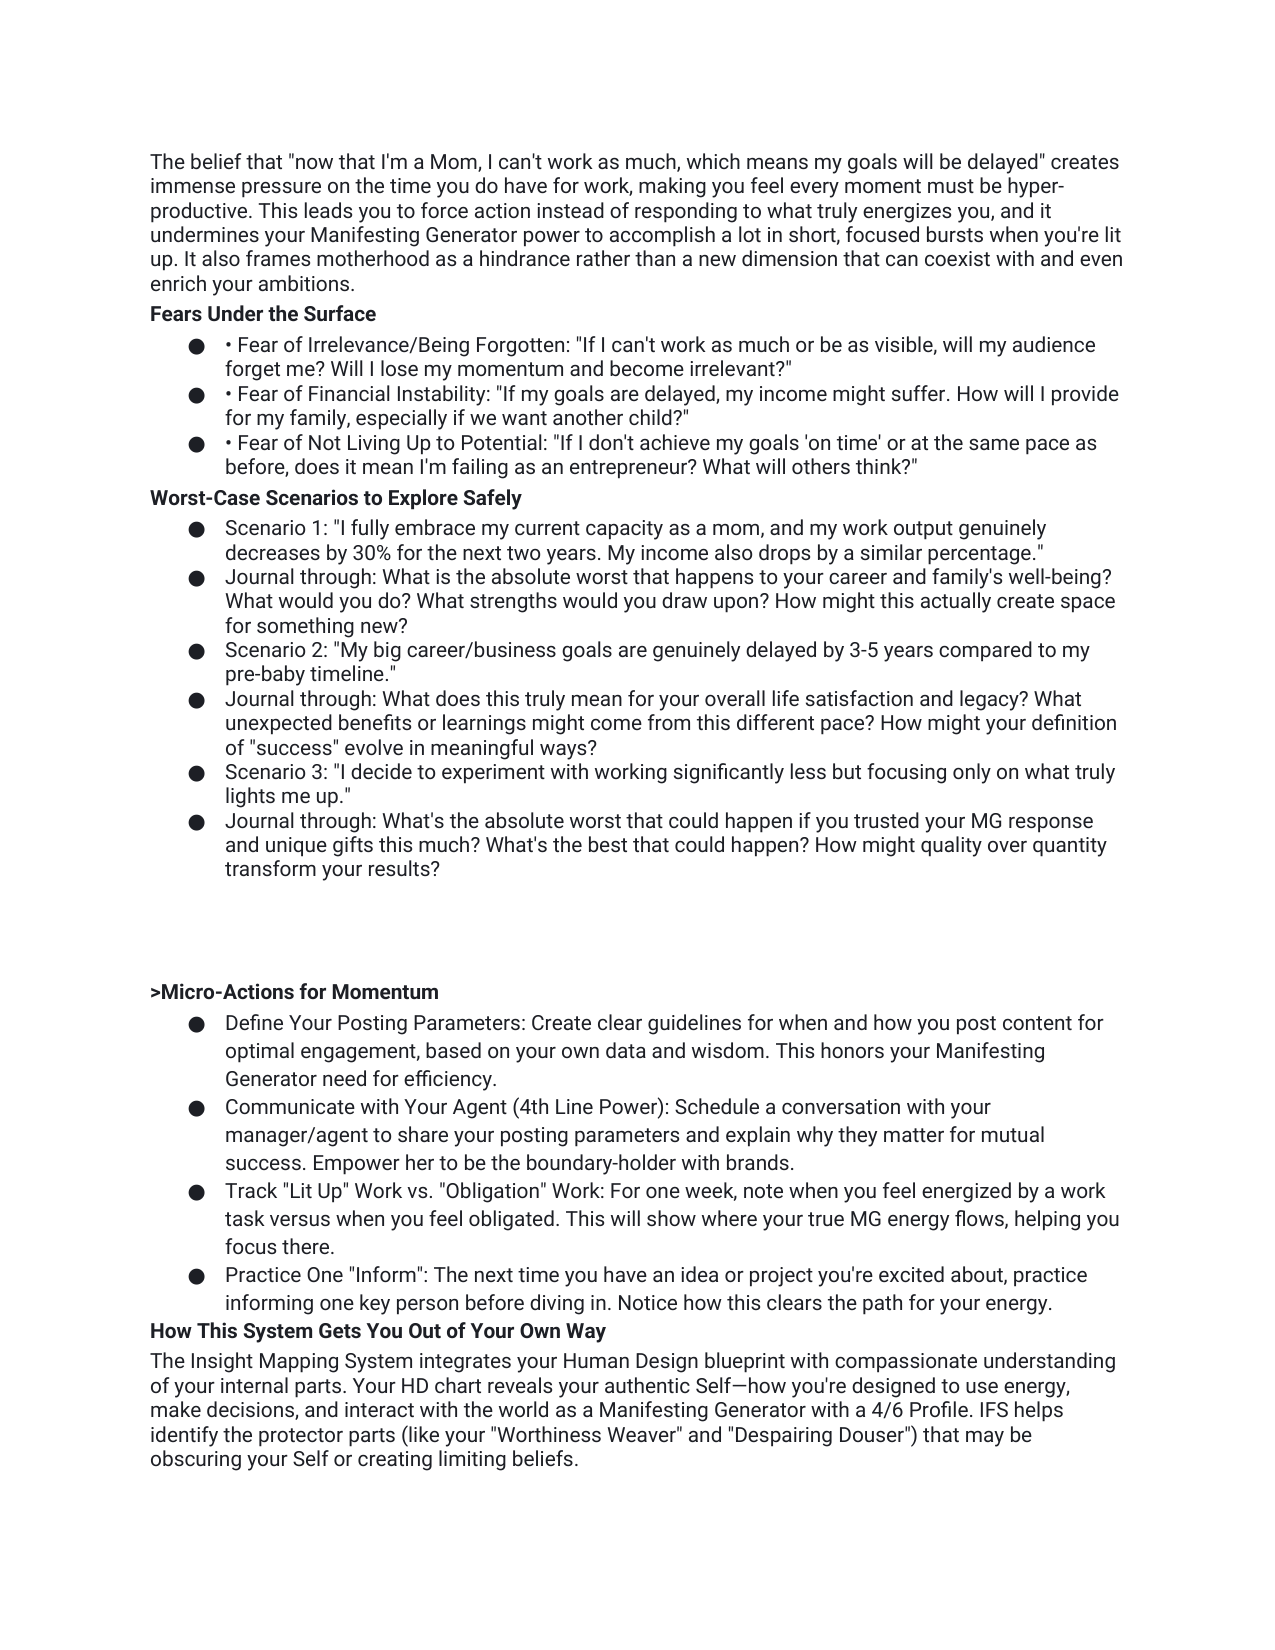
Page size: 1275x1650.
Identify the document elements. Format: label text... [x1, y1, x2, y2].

text The belief that "now that I'm a Mom, I can't work as much, which means my goals will be delayed" creates immense pressure on the time you do have for work, making you feel every moment must be hyper-productive. This leads you to force action instead of responding to what truly energizes you, and it undermines your Manifesting Generator power to accomplish a lot in short, focused bursts when you're lit up. It also frames motherhood as a hindrance rather than a new dimension that can coexist with and even enrich your ambitions. [150, 150, 1125, 296]
text The Insight Mapping System integrates your Human Design blueprint with compassionate understanding of your internal parts. Your HD chart reveals your authentic Self—how you're designed to use energy, make decisions, and interact with the world as a Manifesting Generator with a 4/6 Profile. IFS helps identify the protector parts (like your "Worthiness Weaver" and "Despairing Douser") that may be obscuring your Self or creating limiting beliefs. [150, 1349, 1125, 1471]
list Journal through: What does this truly mean for your overall life satisfaction and legacy? What unexpected benefits or learnings might come from this different pace? How might your definition of "success" evolve in meaningful ways? [187, 687, 1125, 760]
list Communicate with Your Agent (4th Line Power): Schedule a conversation with your manager/agent to share your posting parameters and explain why they matter for mutual success. Empower her to be the boundary-holder with brands. [187, 1095, 1125, 1175]
list Scenario 3: "I decide to experiment with working significantly less but focusing only on what truly lights me up." [187, 760, 1125, 809]
list Track "Lit Up" Work vs. "Obligation" Work: For one week, note when you feel energized by a work task versus when you feel obligated. This will show where your true MG energy flows, helping you focus there. [187, 1179, 1125, 1259]
list • Fear of Not Living Up to Potential: "If I don't achieve my goals 'on time' or at the same pace as before, does it mean I'm failing as an entrepreneur? What will others think?" [187, 431, 1125, 479]
list Scenario 2: "My big career/business goals are genuinely delayed by 3-5 years compared to my pre-baby timeline." [187, 638, 1125, 687]
text Worst-Case Scenarios to Explore Safely [150, 486, 1125, 510]
list Practice One "Inform": The next time you have an idea or project you're excited about, practice informing one key person before diving in. Notice how this clears the path for your energy. [187, 1263, 1125, 1315]
list Define Your Posting Parameters: Create clear guidelines for when and how you post content for optimal engagement, based on your own data and wisdom. This honors your Manifesting Generator need for efficiency. [187, 1011, 1125, 1091]
list Scenario 1: "I fully embrace my current capacity as a mom, and my work output genuinely decreases by 30% for the next two years. My income also drops by a similar percentage." [187, 516, 1125, 565]
list Journal through: What is the absolute worst that happens to your career and family's well-being? What would you do? What strengths would you draw upon? How might this actually create space for something new? [187, 565, 1125, 638]
list • Fear of Irrelevance/Being Forgotten: "If I can't work as much or be as visible, will my audience forget me? Will I lose my momentum and become irrelevant?" [187, 333, 1125, 382]
list • Fear of Financial Instability: "If my goals are delayed, my income might suffer. How will I provide for my family, especially if we want another child?" [187, 382, 1125, 431]
text >Micro-Actions for Momentum [150, 980, 1125, 1004]
text Fears Under the Surface [150, 302, 1125, 327]
text How This System Gets You Out of Your Own Way [150, 1319, 1125, 1343]
list Journal through: What's the absolute worst that could happen if you trusted your MG response and unique gifts this much? What's the best that could happen? How might quality over quantity transform your results? [187, 809, 1125, 882]
